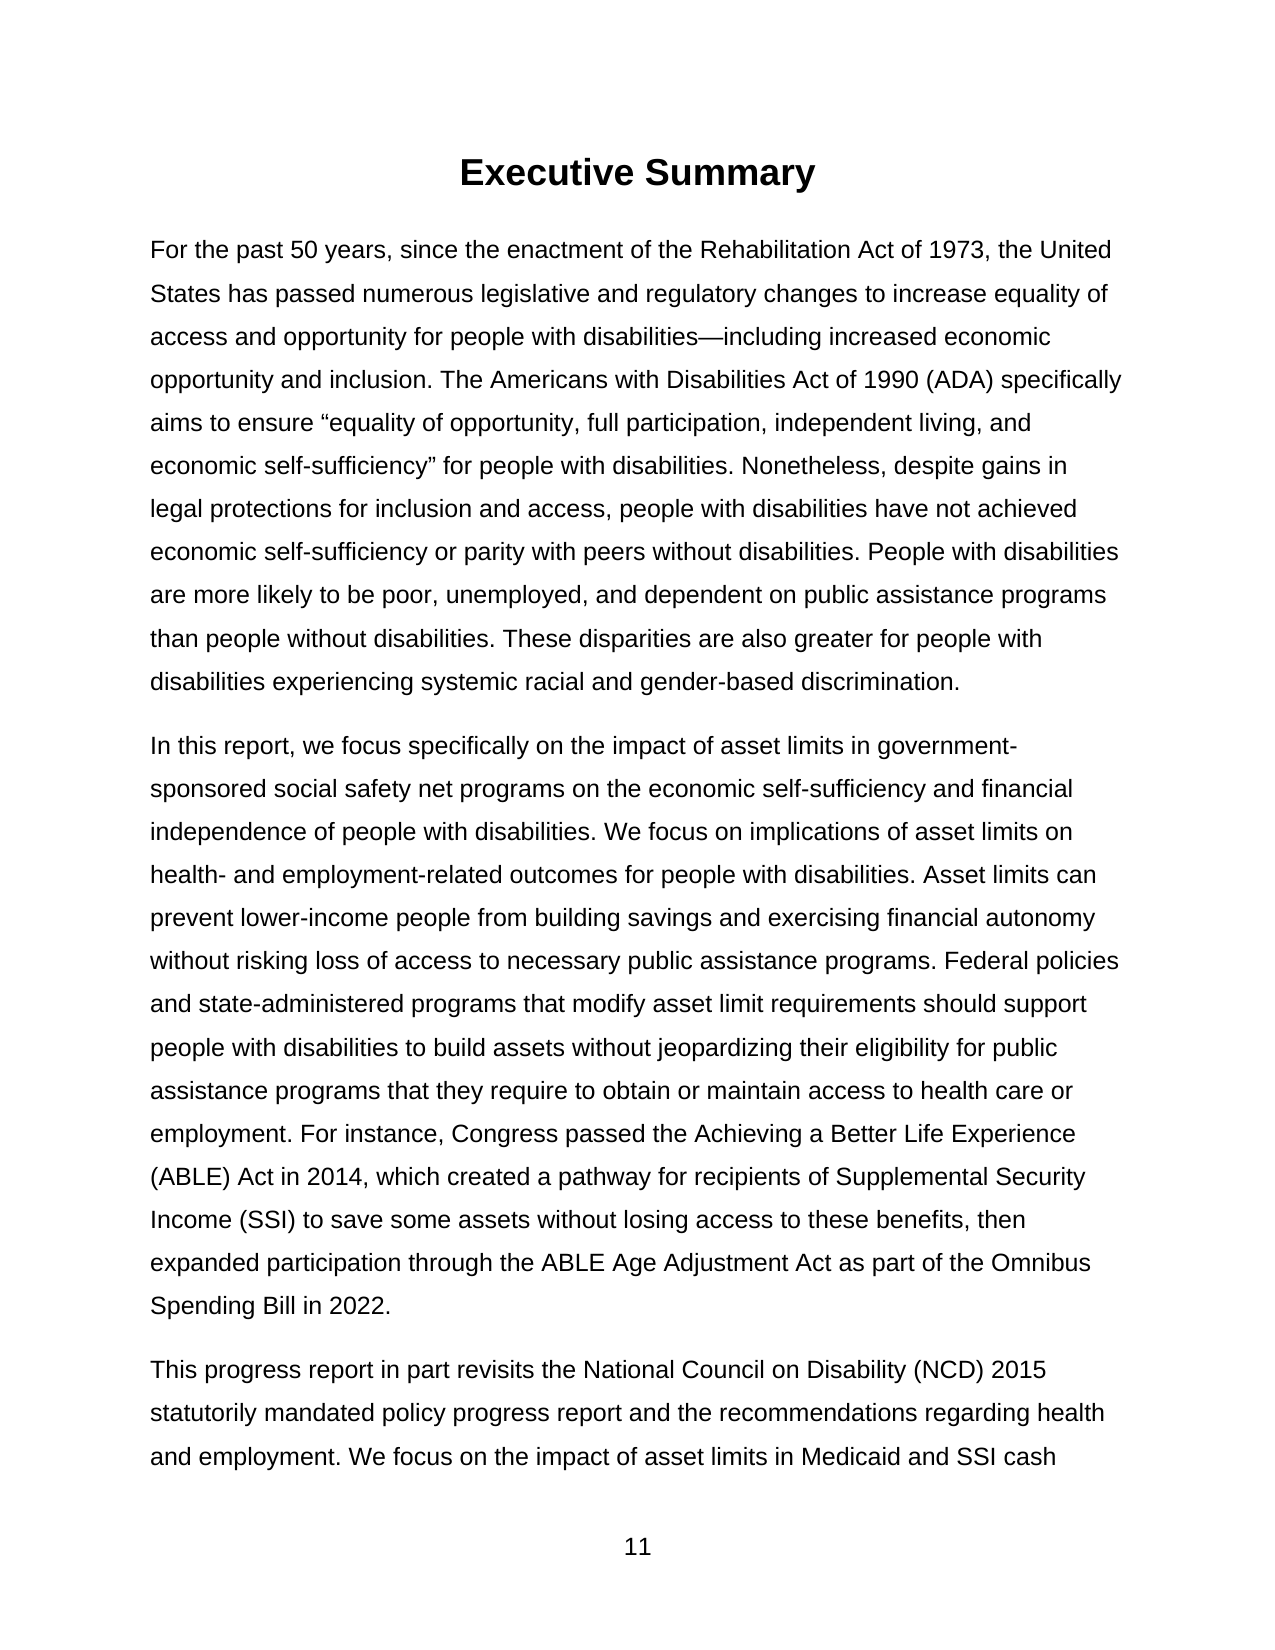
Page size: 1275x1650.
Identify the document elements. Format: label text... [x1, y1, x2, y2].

subtitle Executive Summary [150, 150, 1125, 193]
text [150, 1355, 1125, 1470]
text In this report, we focus specifically on the impact of asset limits in government-sponsored social safety net programs on the economic self-sufficiency and financial independence of people with disabilities. We focus on implications of asset limits on health- and employment-related outcomes for people with disabilities. Asset limits can prevent lower-income people from building savings and exercising financial autonomy without risking loss of access to necessary public assistance programs. Federal policies and state-administered programs that modify asset limit requirements should support people with disabilities to build assets without jeopardizing their eligibility for public assistance programs that they require to obtain or maintain access to health care or employment. For instance, Congress passed the Achieving a Better Life Experience (ABLE) Act in 2014, which created a pathway for recipients of Supplemental Security Income (SSI) to save some assets without losing access to these benefits, then expanded participation through the ABLE Age Adjustment Act as part of the Omnibus Spending Bill in 2022. [150, 731, 1125, 1320]
text For the past 50 years, since the enactment of the Rehabilitation Act of 1973, the United States has passed numerous legislative and regulatory changes to increase equality of access and opportunity for people with disabilities—including increased economic opportunity and inclusion. The Americans with Disabilities Act of 1990 (ADA) specifically aims to ensure “equality of opportunity, full participation, independent living, and economic self-sufficiency” for people with disabilities. Nonetheless, despite gains in legal protections for inclusion and access, people with disabilities have not achieved economic self-sufficiency or parity with peers without disabilities. People with disabilities are more likely to be poor, unemployed, and dependent on public assistance programs than people without disabilities. These disparities are also greater for people with disabilities experiencing systemic racial and gender-based discrimination. [150, 236, 1125, 696]
